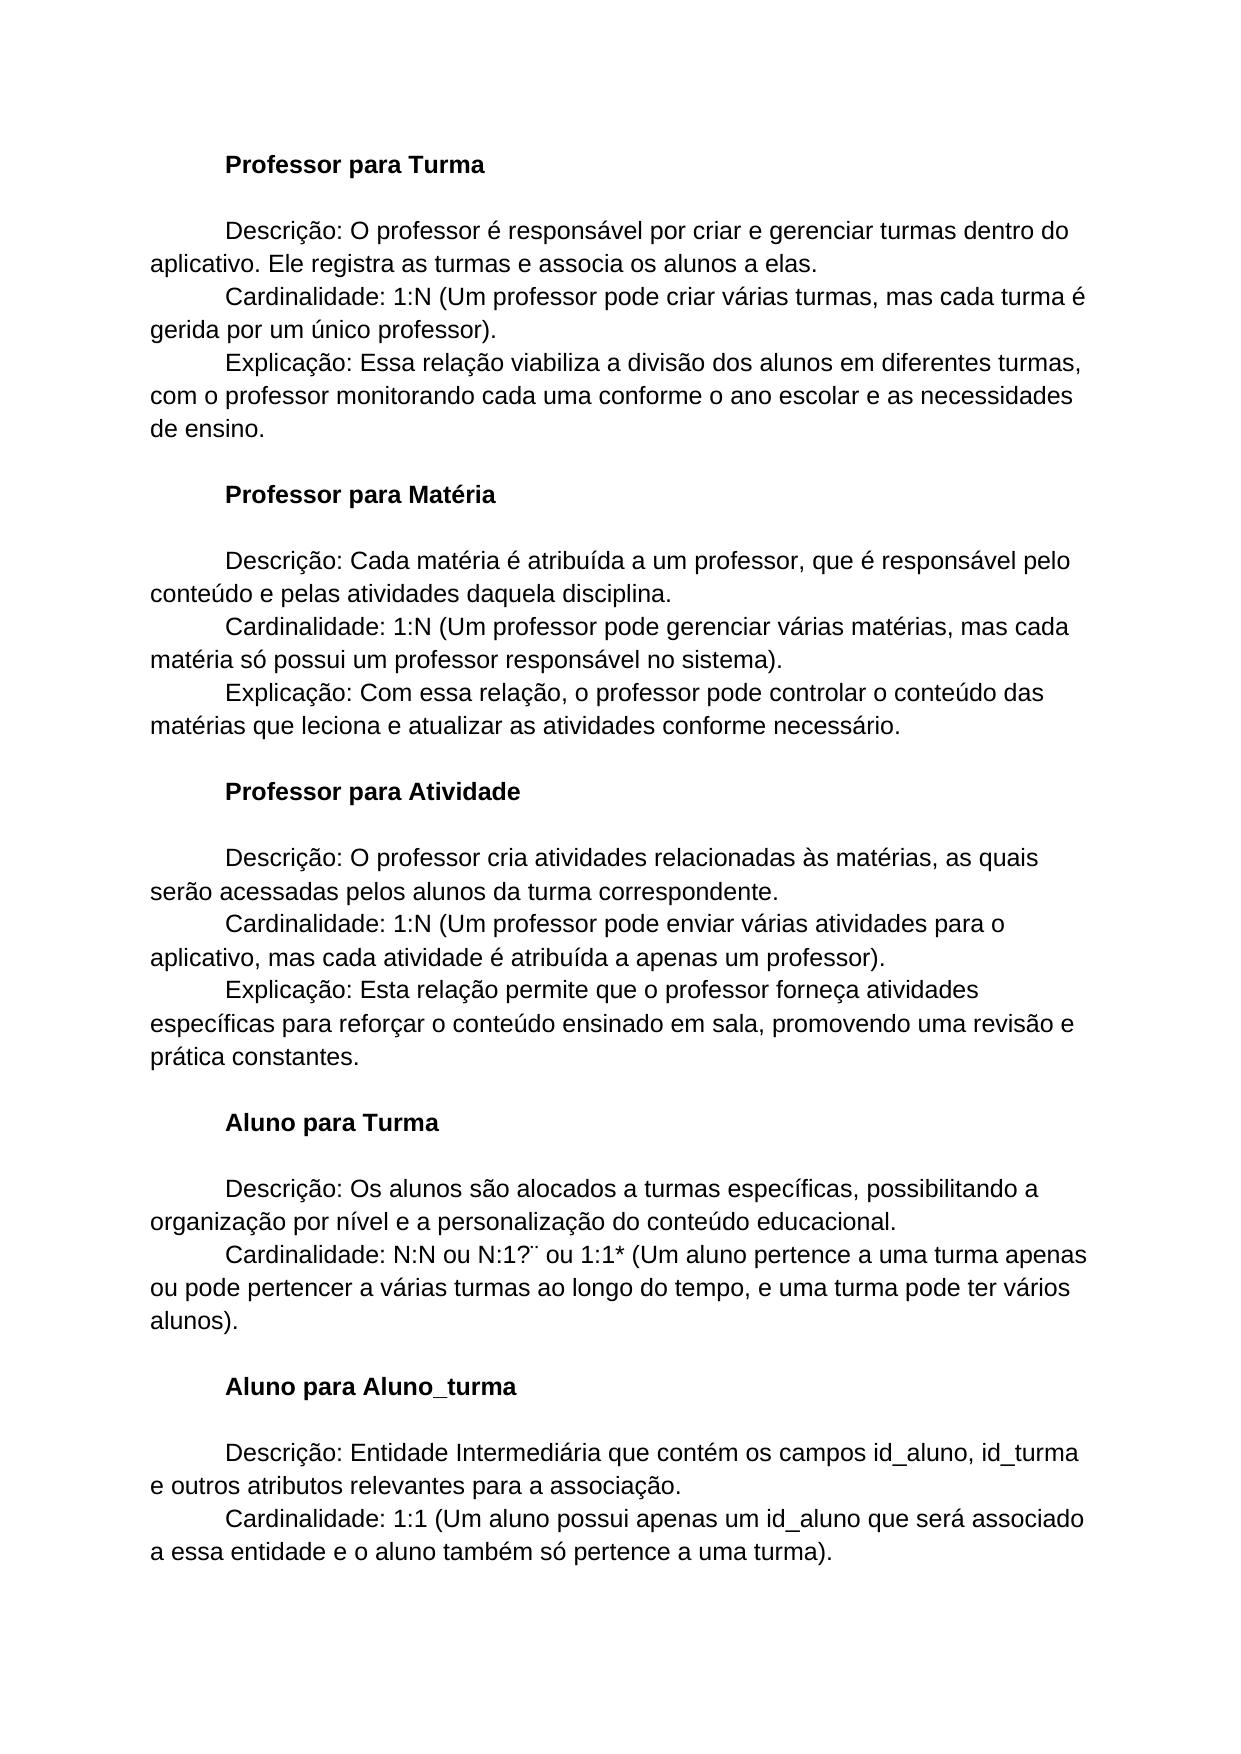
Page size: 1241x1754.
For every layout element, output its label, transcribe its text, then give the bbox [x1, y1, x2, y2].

text Explicação: Essa relação viabiliza a divisão dos alunos em diferentes turmas, com o professor monitorando cada uma conforme o ano escolar e as necessidades de ensino. [150, 348, 1090, 443]
text Professor para Matéria [150, 480, 1090, 509]
text Explicação: Com essa relação, o professor pode controlar o conteúdo das matérias que leciona e atualizar as atividades conforme necessário. [150, 678, 1090, 740]
text Cardinalidade: 1:N (Um professor pode criar várias turmas, mas cada turma é gerida por um único professor). [150, 282, 1090, 344]
text Descrição: Entidade Intermediária que contém os campos id_aluno, id_turma e outros atributos relevantes para a associação. [150, 1438, 1090, 1499]
text Cardinalidade: N:N ou N:1?¨ ou 1:1* (Um aluno pertence a uma turma apenas ou pode pertencer a várias turmas ao longo do tempo, e uma turma pode ter vários alunos). [150, 1240, 1090, 1334]
text Descrição: O professor é responsável por criar e gerenciar turmas dentro do aplicativo. Ele registra as turmas e associa os alunos a elas. [150, 216, 1090, 278]
text Descrição: Cada matéria é atribuída a um professor, que é responsável pelo conteúdo e pelas atividades daquela disciplina. [150, 546, 1090, 608]
text Professor para Turma [150, 150, 1090, 179]
text Professor para Atividade [150, 777, 1090, 806]
text Aluno para Turma [150, 1108, 1090, 1136]
text Cardinalidade: 1:1 (Um aluno possui apenas um id_aluno que será associado a essa entidade e o aluno também só pertence a uma turma). [150, 1504, 1090, 1566]
text Cardinalidade: 1:N (Um professor pode enviar várias atividades para o aplicativo, mas cada atividade é atribuída a apenas um professor). [150, 909, 1090, 971]
text Explicação: Esta relação permite que o professor forneça atividades específicas para reforçar o conteúdo ensinado em sala, promovendo uma revisão e prática constantes. [150, 976, 1090, 1070]
text Descrição: O professor cria atividades relacionadas às matérias, as quais serão acessadas pelos alunos da turma correspondente. [150, 843, 1090, 905]
text Descrição: Os alunos são alocados a turmas específicas, possibilitando a organização por nível e a personalização do conteúdo educacional. [150, 1174, 1090, 1235]
text Aluno para Aluno_turma [150, 1372, 1090, 1401]
text Cardinalidade: 1:N (Um professor pode gerenciar várias matérias, mas cada matéria só possui um professor responsável no sistema). [150, 612, 1090, 674]
